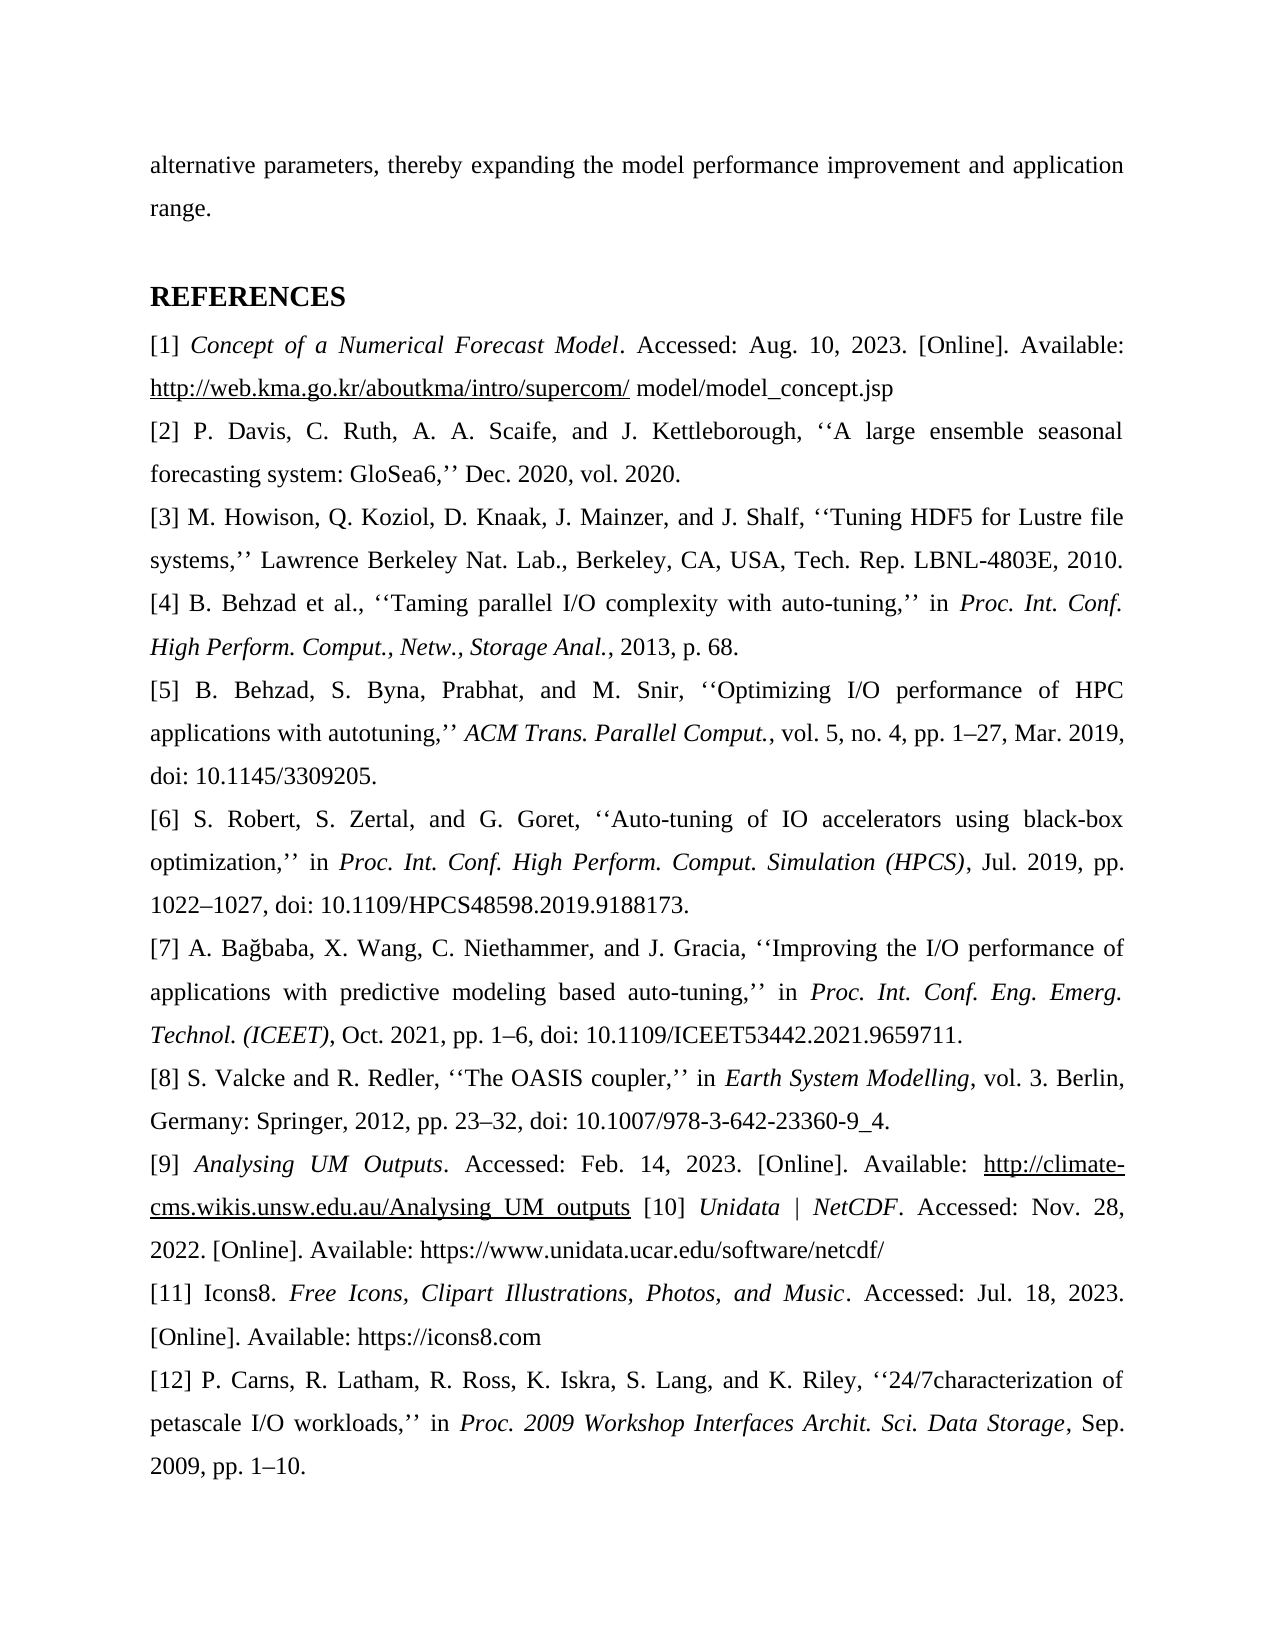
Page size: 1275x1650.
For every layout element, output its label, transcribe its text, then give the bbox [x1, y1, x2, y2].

text [7] A. Bağbaba, X. Wang, C. Niethammer, and J. Gracia, ‘‘Improving the I/O performance of applications with predictive modeling based auto-tuning,’’ in Proc. Int. Conf. Eng. Emerg. Technol. (ICEET), Oct. 2021, pp. 1–6, doi: 10.1109/ICEET53442.2021.9659711. [150, 933, 1125, 1048]
text [6] S. Robert, S. Zertal, and G. Goret, ‘‘Auto-tuning of IO accelerators using black-box optimization,’’ in Proc. Int. Conf. High Perform. Comput. Simulation (HPCS), Jul. 2019, pp. 1022–1027, doi: 10.1109/HPCS48598.2019.9188173. [150, 804, 1125, 919]
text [150, 150, 1125, 222]
text [1] Concept of a Numerical Forecast Model. Accessed: Aug. 10, 2023. [Online]. Available: http://web.kma.go.kr/aboutkma/intro/supercom/ model/model_concept.jsp [150, 330, 1125, 402]
text [8] S. Valcke and R. Redler, ‘‘The OASIS coupler,’’ in Earth System Modelling, vol. 3. Berlin, Germany: Springer, 2012, pp. 23–32, doi: 10.1007/978-3-642-23360-9_4. [150, 1063, 1125, 1135]
text [9] Analysing UM Outputs. Accessed: Feb. 14, 2023. [Online]. Available: http://climate-cms.wikis.unsw.edu.au/Analysing_UM_outputs [10] Unidata | NetCDF. Accessed: Nov. 28, 2022. [Online]. Available: https://www.unidata.ucar.edu/software/netcdf/ [150, 1149, 1125, 1264]
text [12] P. Carns, R. Latham, R. Ross, K. Iskra, S. Lang, and K. Riley, ‘‘24/7characterization of petascale I/O workloads,’’ in Proc. 2009 Workshop Interfaces Archit. Sci. Data Storage, Sep. 2009, pp. 1–10. [150, 1365, 1125, 1480]
text [2] P. Davis, C. Ruth, A. A. Scaife, and J. Kettleborough, ‘‘A large ensemble seasonal forecasting system: GloSea6,’’ Dec. 2020, vol. 2020. [150, 416, 1125, 488]
text REFERENCES [150, 279, 1125, 313]
text [5] B. Behzad, S. Byna, Prabhat, and M. Snir, ‘‘Optimizing I/O performance of HPC applications with autotuning,’’ ACM Trans. Parallel Comput., vol. 5, no. 4, pp. 1–27, Mar. 2019, doi: 10.1145/3309205. [150, 675, 1125, 790]
text [11] Icons8. Free Icons, Clipart Illustrations, Photos, and Music. Accessed: Jul. 18, 2023. [Online]. Available: https://icons8.com [150, 1278, 1125, 1350]
text [3] M. Howison, Q. Koziol, D. Knaak, J. Mainzer, and J. Shalf, ‘‘Tuning HDF5 for Lustre file systems,’’ Lawrence Berkeley Nat. Lab., Berkeley, CA, USA, Tech. Rep. LBNL-4803E, 2010. [4] B. Behzad et al., ‘‘Taming parallel I/O complexity with auto-tuning,’’ in Proc. Int. Conf. High Perform. Comput., Netw., Storage Anal., 2013, p. 68. [150, 502, 1125, 660]
